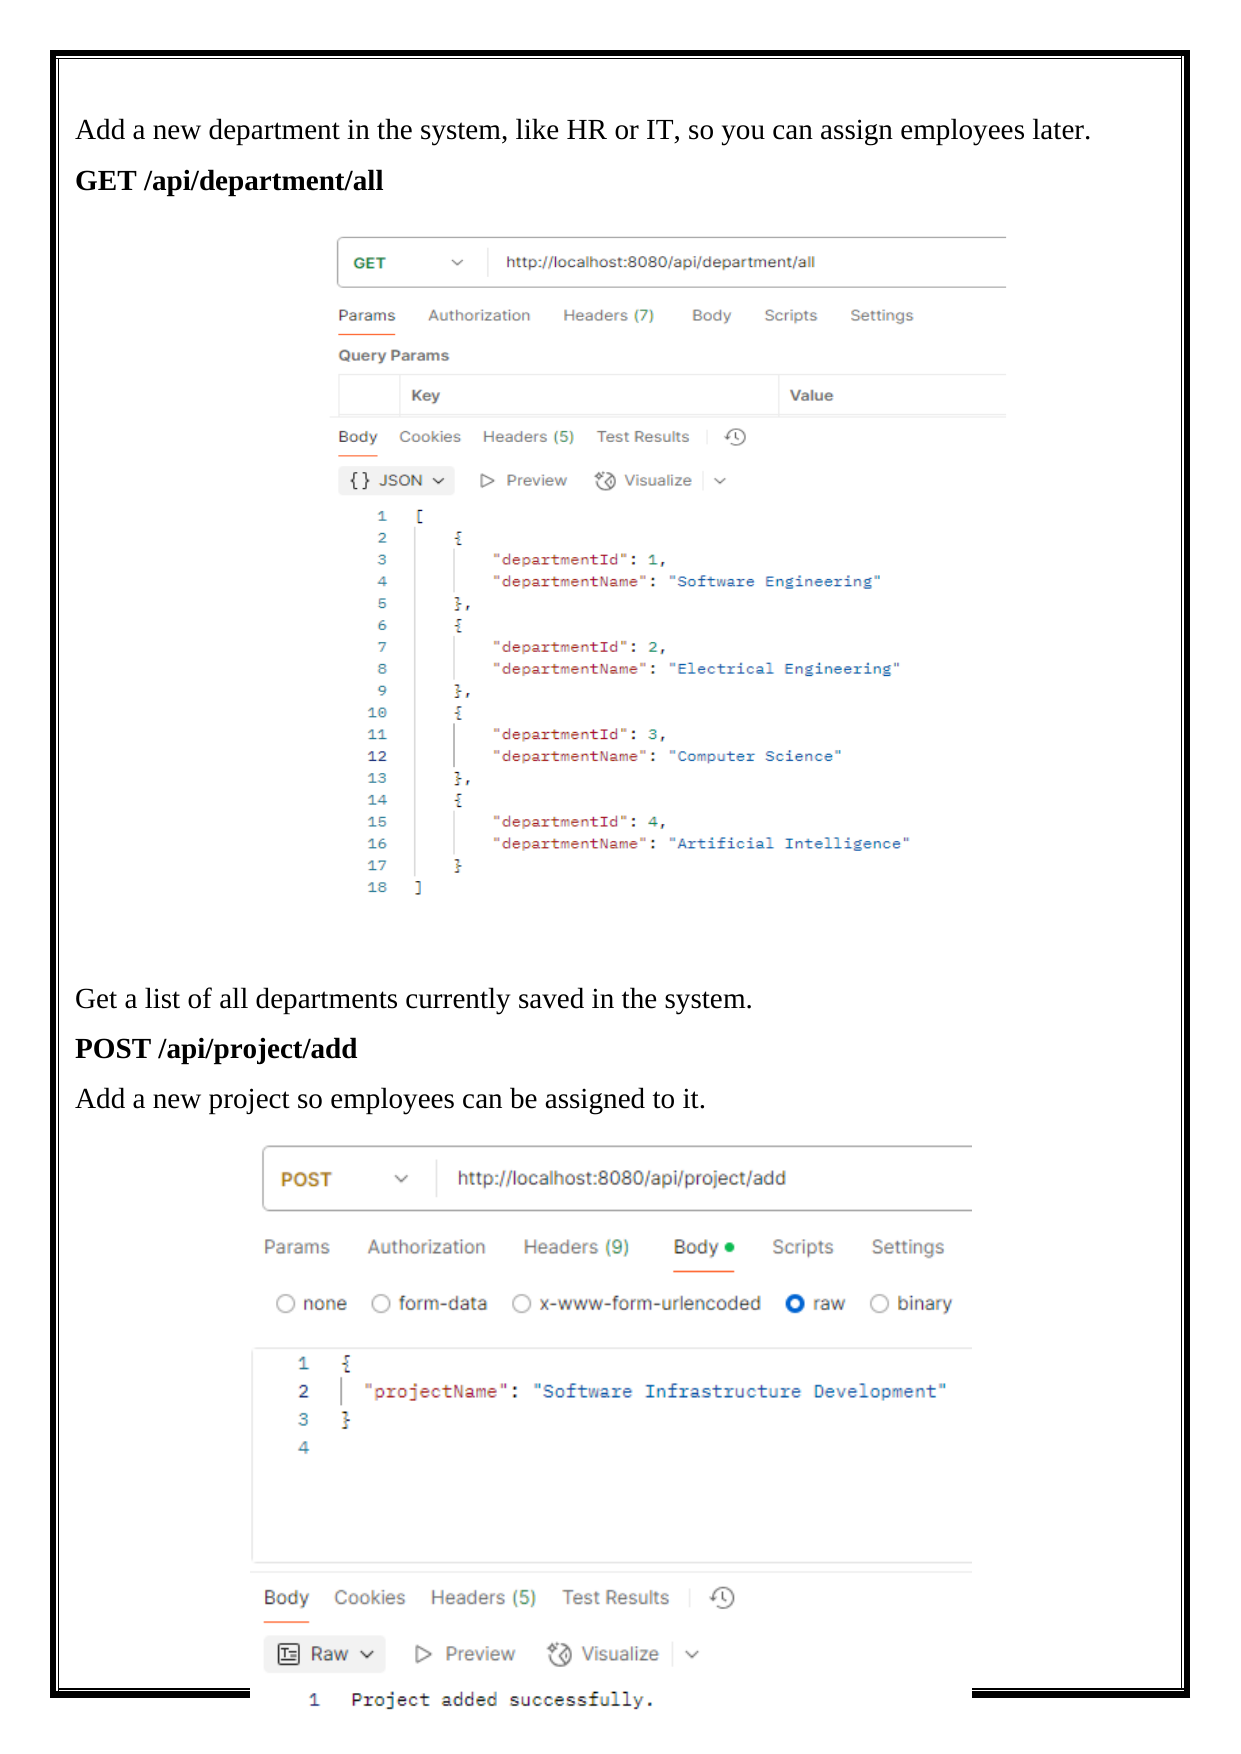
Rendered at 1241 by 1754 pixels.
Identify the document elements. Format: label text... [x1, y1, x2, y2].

picture [329, 226, 1007, 897]
picture [250, 1127, 972, 1728]
text GET /api/department/all [75, 163, 1181, 196]
text POST /api/project/add [75, 1031, 1181, 1064]
text Get a list of all departments currently saved in the system. [75, 981, 1181, 1014]
text Add a new department in the system, like HR or IT, so you can assign employees later. [75, 112, 1181, 146]
text Add a new project so employees can be assigned to it. [75, 1081, 1181, 1115]
